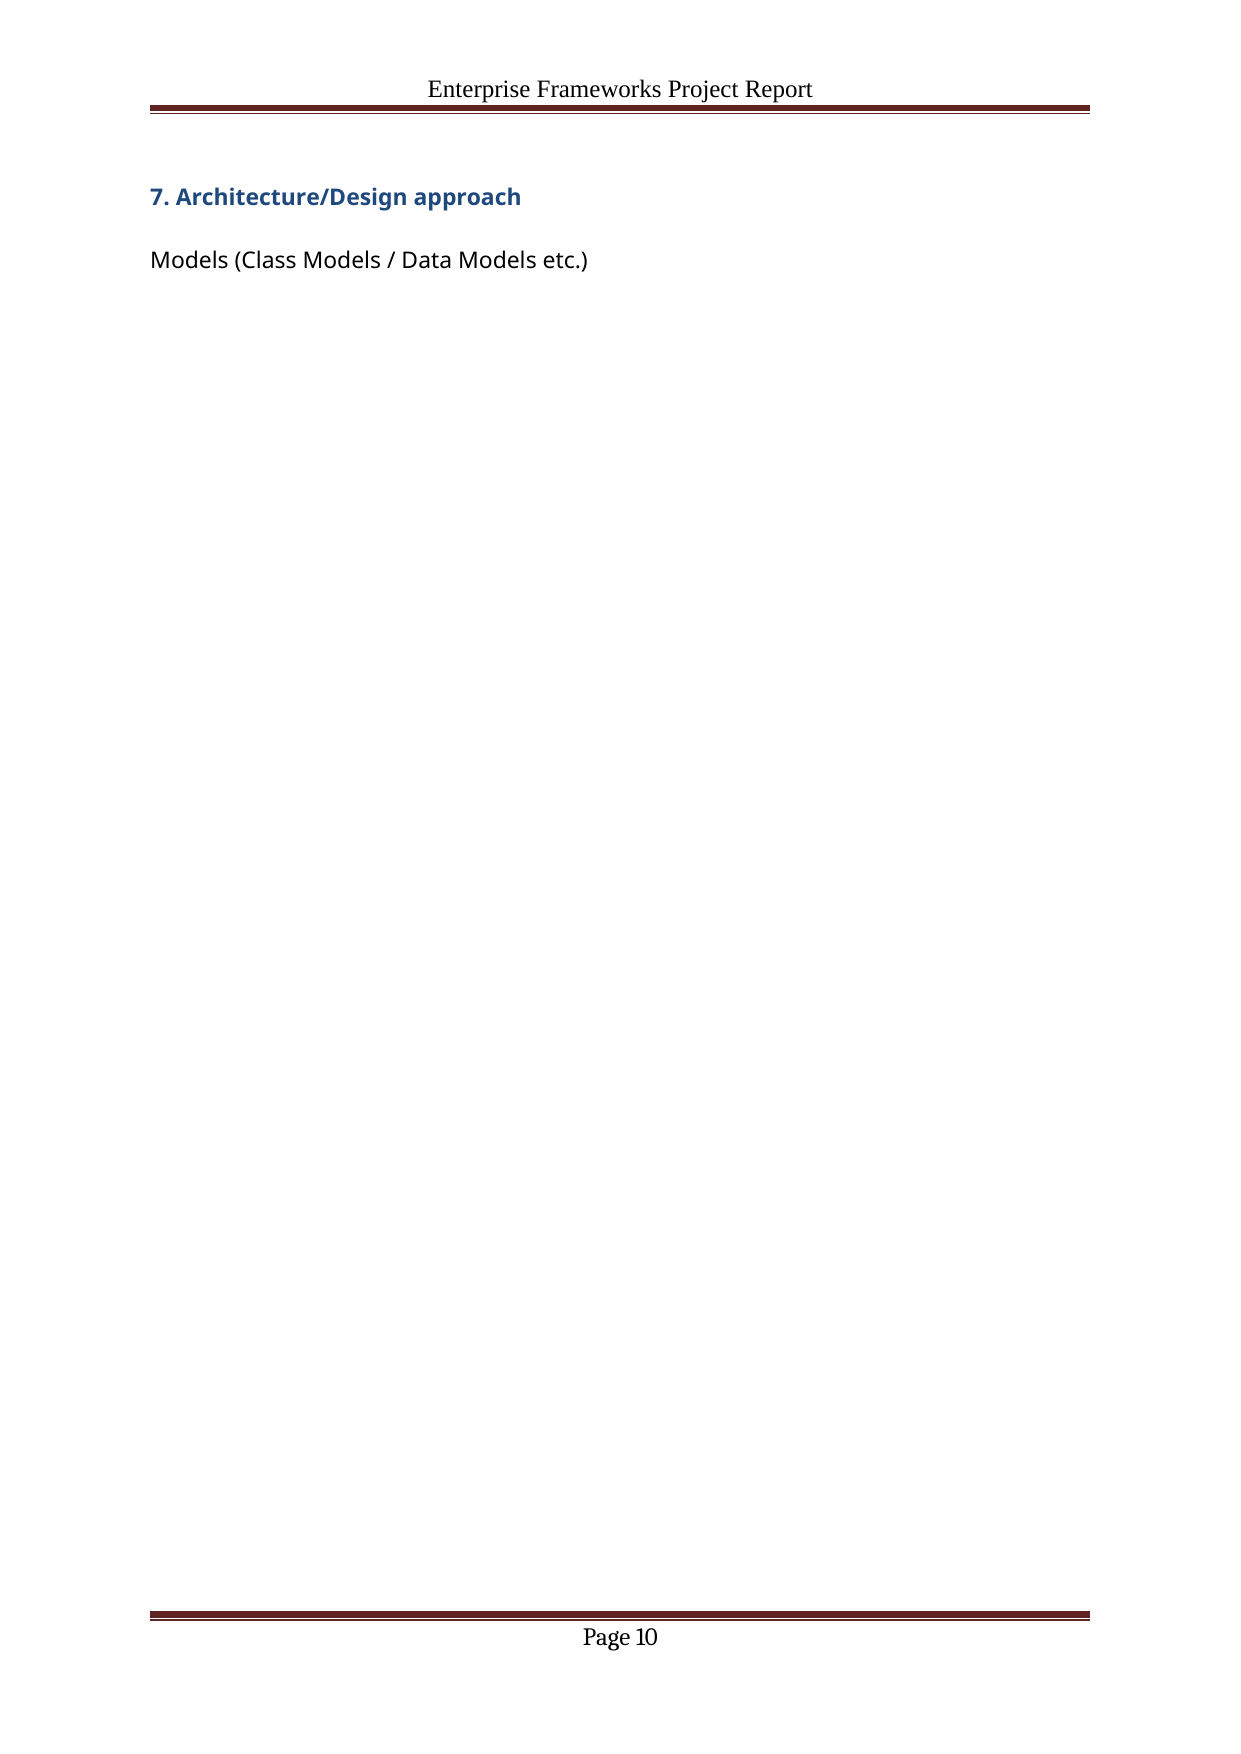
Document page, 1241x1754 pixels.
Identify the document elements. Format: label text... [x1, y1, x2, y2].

text 7. Architecture/Design approach [150, 181, 1090, 212]
text Models (Class Models / Data Models etc.) [150, 244, 1090, 275]
